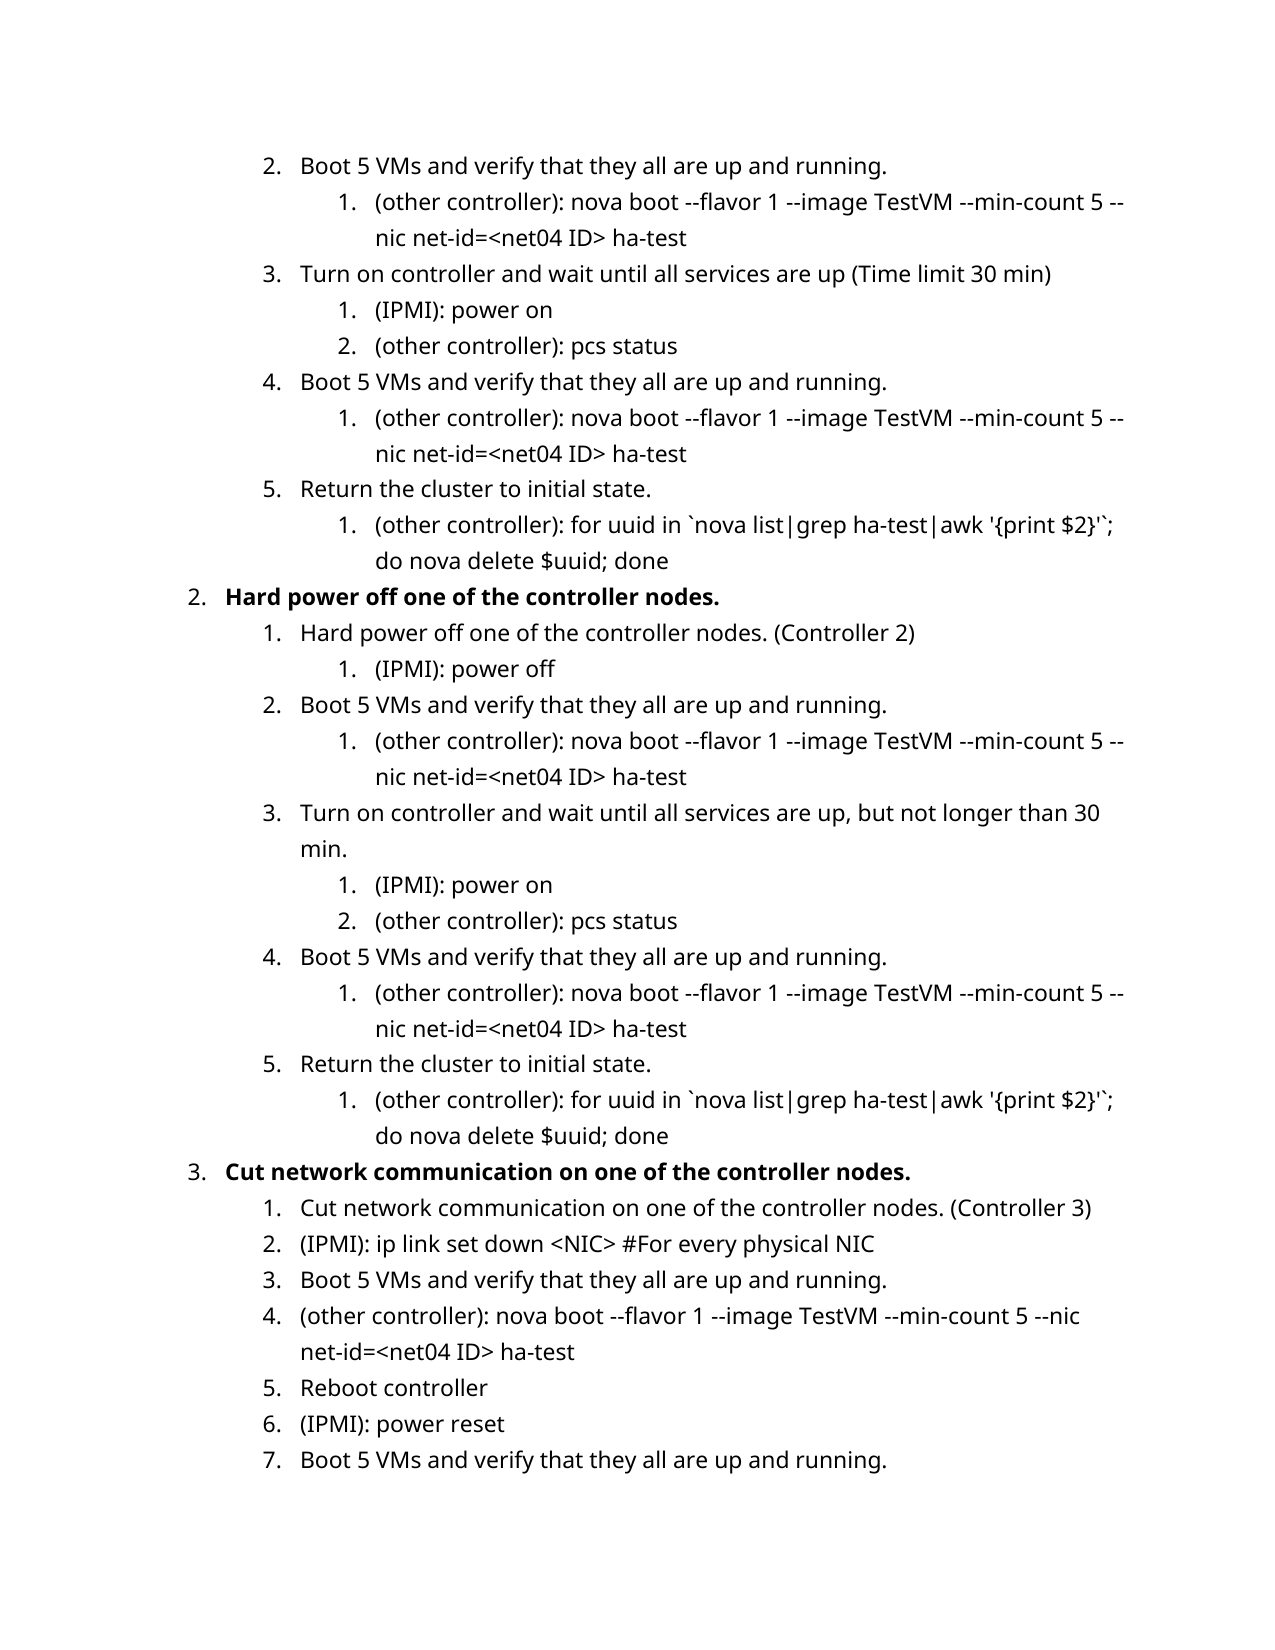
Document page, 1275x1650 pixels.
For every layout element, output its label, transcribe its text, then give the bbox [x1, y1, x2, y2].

list Boot 5 VMs and verify that they all are up and running. [262, 366, 1125, 397]
list Hard power off one of the controller nodes. [187, 581, 1125, 612]
list Turn on controller and wait until all services are up (Time limit 30 min) [262, 258, 1125, 289]
list (IPMI): power reset [262, 1408, 1125, 1439]
list (other controller): for uuid in `nova list|grep ha-test|awk '{print $2}'`; do nova delete $uuid; done [337, 509, 1125, 577]
list (other controller): pcs status [337, 330, 1125, 361]
list (other controller): nova boot --flavor 1 --image TestVM --min-count 5 --nic net-id=<net04 ID> ha-test [337, 186, 1125, 253]
list Boot 5 VMs and verify that they all are up and running. [262, 1264, 1125, 1295]
list Reboot controller [262, 1372, 1125, 1403]
list Cut network communication on one of the controller nodes. [187, 1156, 1125, 1187]
list (other controller): pcs status [337, 905, 1125, 936]
list Boot 5 VMs and verify that they all are up and running. [262, 941, 1125, 972]
list (other controller): nova boot --flavor 1 --image TestVM --min-count 5 --nic net-id=<net04 ID> ha-test [337, 977, 1125, 1044]
list Return the cluster to initial state. [262, 1048, 1125, 1080]
list Boot 5 VMs and verify that they all are up and running. [262, 1444, 1125, 1475]
list Cut network communication on one of the controller nodes. (Controller 3) [262, 1192, 1125, 1223]
list (other controller): nova boot --flavor 1 --image TestVM --min-count 5 --nic net-id=<net04 ID> ha-test [337, 402, 1125, 469]
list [262, 1300, 1125, 1367]
list Hard power off one of the controller nodes. (Controller 2) [262, 617, 1125, 648]
list Return the cluster to initial state. [262, 473, 1125, 505]
list (IPMI): ip link set down <NIC> #For every physical NIC [262, 1228, 1125, 1259]
list Boot 5 VMs and verify that they all are up and running. [262, 689, 1125, 720]
list (other controller): nova boot --flavor 1 --image TestVM --min-count 5 --nic net-id=<net04 ID> ha-test [337, 725, 1125, 792]
list (IPMI): power off [337, 653, 1125, 684]
list (IPMI): power on [337, 294, 1125, 325]
list (IPMI): power on [337, 869, 1125, 900]
list Turn on controller and wait until all services are up, but not longer than 30 min. [262, 797, 1125, 864]
list Boot 5 VMs and verify that they all are up and running. [262, 150, 1125, 181]
list (other controller): for uuid in `nova list|grep ha-test|awk '{print $2}'`; do nova delete $uuid; done [337, 1084, 1125, 1152]
